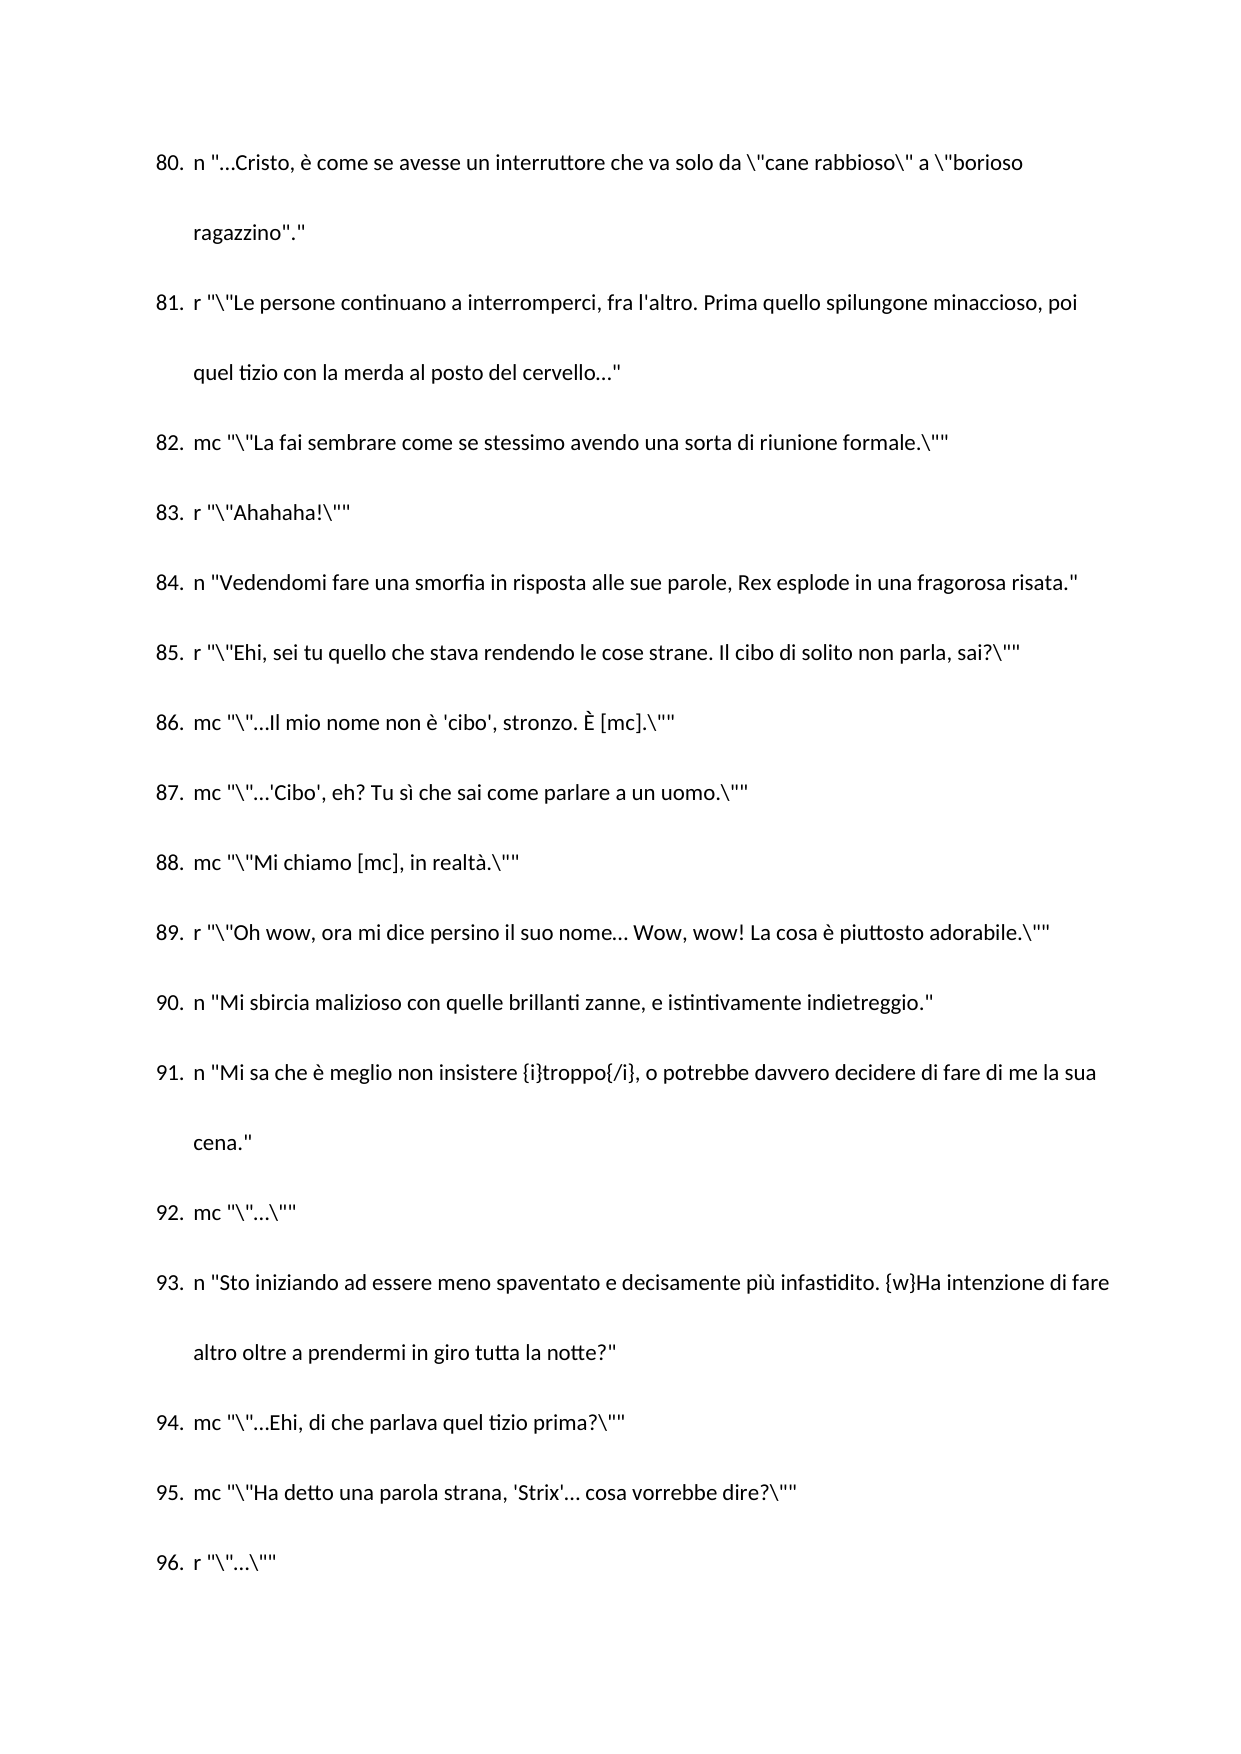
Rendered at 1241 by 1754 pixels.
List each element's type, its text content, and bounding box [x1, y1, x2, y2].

list n "Sto iniziando ad essere meno spaventato e decisamente più infastidito. {w}Ha intenzione di fare altro oltre a prendermi in giro tutta la notte?" [156, 1268, 1122, 1366]
list mc "\"…'Cibo', eh? Tu sì che sai come parlare a un uomo.\"" [156, 778, 1122, 806]
list n "…Cristo, è come se avesse un interruttore che va solo da \"cane rabbioso\" a \"borioso ragazzino"." [156, 148, 1122, 246]
list r "\"Ahahaha!\"" [156, 498, 1122, 526]
list r "\"Oh wow, ora mi dice persino il suo nome… Wow, wow! La cosa è piuttosto adorabile.\"" [156, 918, 1122, 946]
list n "Mi sbircia malizioso con quelle brillanti zanne, e istintivamente indietreggio." [156, 988, 1122, 1016]
list n "Vedendomi fare una smorfia in risposta alle sue parole, Rex esplode in una fragorosa risata." [156, 568, 1122, 596]
list n "Mi sa che è meglio non insistere {i}troppo{/i}, o potrebbe davvero decidere di fare di me la sua cena." [156, 1058, 1122, 1156]
list mc "\"Mi chiamo [mc], in realtà.\"" [156, 848, 1122, 876]
list r "\"…\"" [156, 1548, 1122, 1576]
list mc "\"…Il mio nome non è 'cibo', stronzo. È [mc].\"" [156, 708, 1122, 736]
list mc "\"…Ehi, di che parlava quel tizio prima?\"" [156, 1408, 1122, 1436]
list r "\"Ehi, sei tu quello che stava rendendo le cose strane. Il cibo di solito non parla, sai?\"" [156, 638, 1122, 666]
list mc "\"Ha detto una parola strana, 'Strix'… cosa vorrebbe dire?\"" [156, 1478, 1122, 1506]
list mc "\"La fai sembrare come se stessimo avendo una sorta di riunione formale.\"" [156, 428, 1122, 456]
list r "\"Le persone continuano a interromperci, fra l'altro. Prima quello spilungone minaccioso, poi quel tizio con la merda al posto del cervello…" [156, 288, 1122, 386]
list mc "\"…\"" [156, 1198, 1122, 1226]
